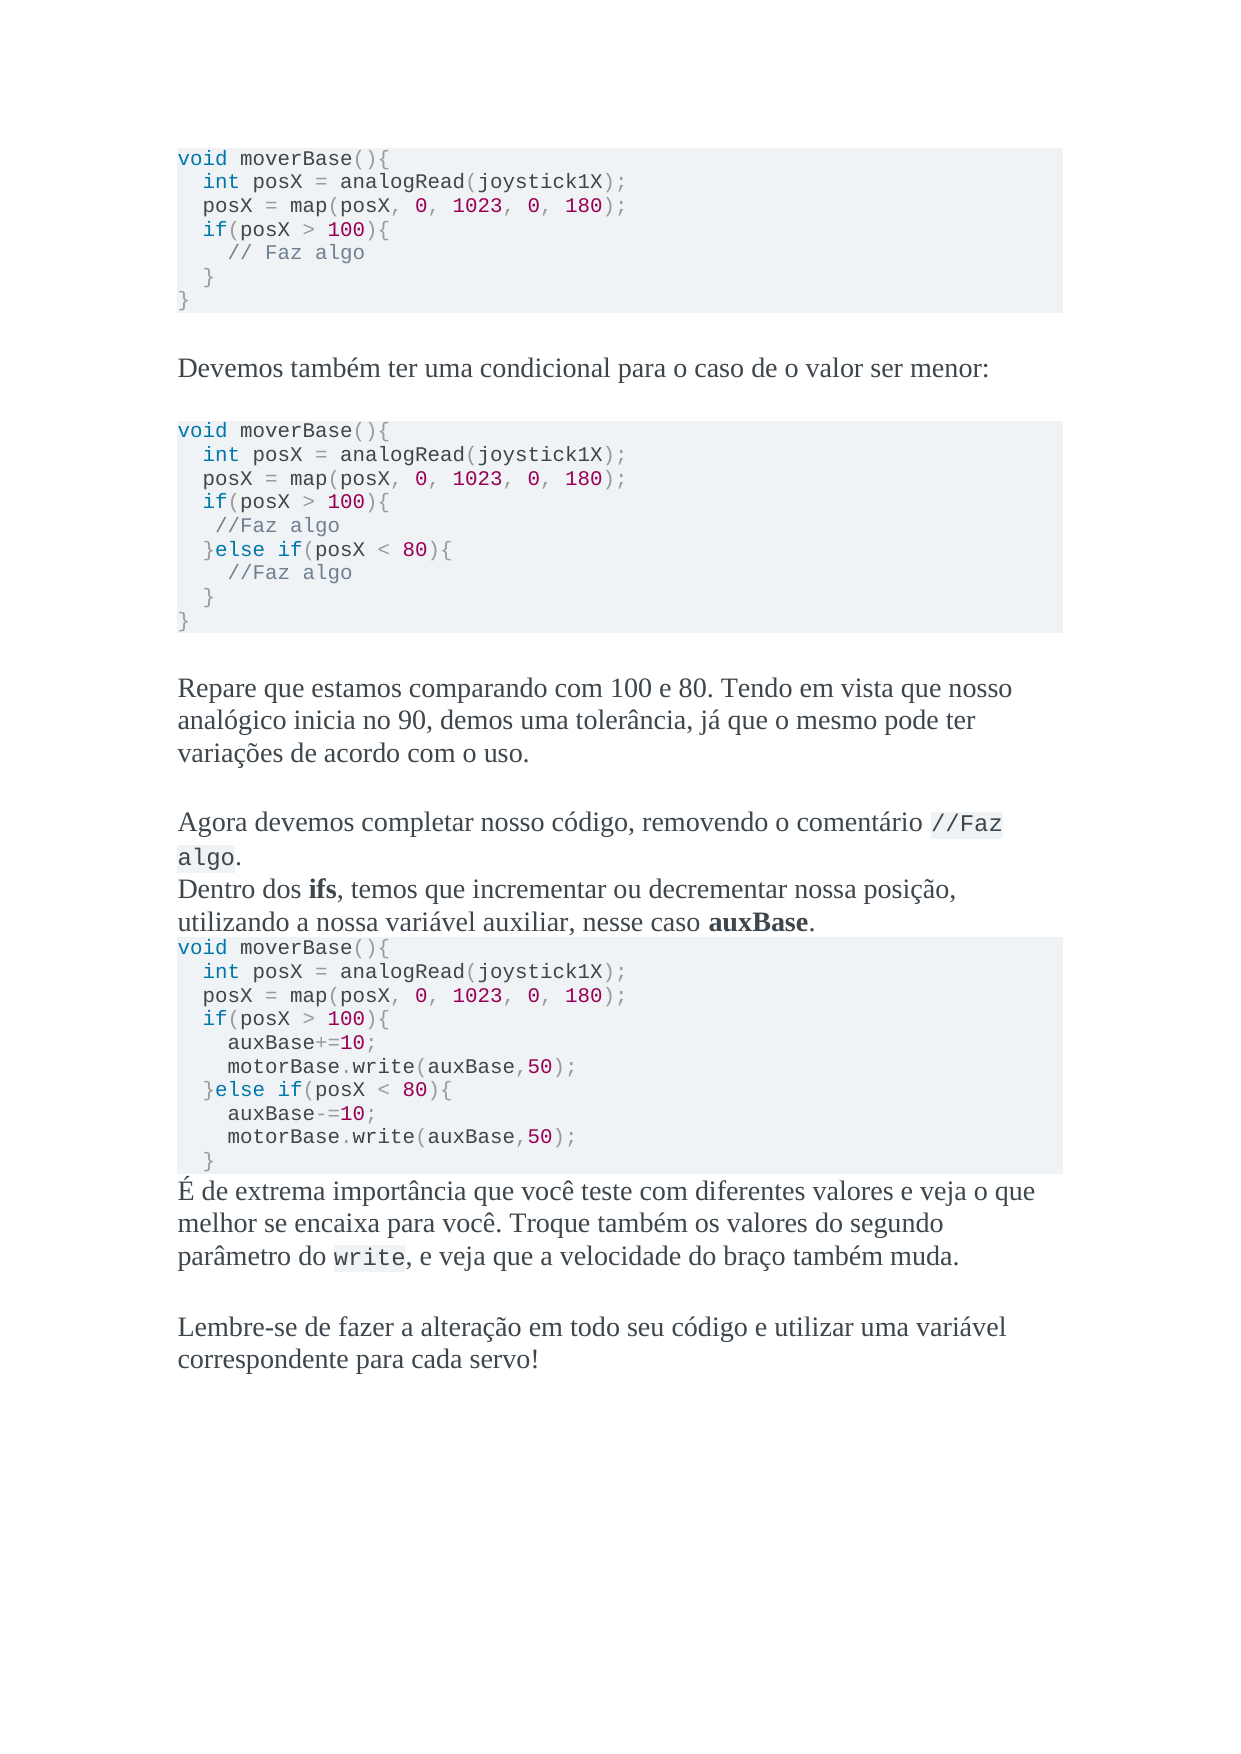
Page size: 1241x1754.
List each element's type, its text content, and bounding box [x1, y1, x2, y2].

text }else if(posX < 80){ [177, 1079, 1063, 1103]
text É de extrema importância que você teste com diferentes valores e veja o que melhor se encaixa para você. Troque também os valores do segundo parâmetro do write, e veja que a velocidade do braço também muda. [177, 1174, 1063, 1272]
text void moverBase(){ [177, 148, 1063, 171]
text } [177, 586, 1063, 610]
text posX = map(posX, 0, 1023, 0, 180); [177, 985, 1063, 1008]
text motorBase.write(auxBase,50); [177, 1127, 1063, 1150]
text auxBase-=10; [177, 1103, 1063, 1127]
text int posX = analogRead(joystick1X); [177, 171, 1063, 195]
text int posX = analogRead(joystick1X); [177, 444, 1063, 468]
text //Faz algo [177, 515, 1063, 539]
text } [177, 610, 1063, 633]
text void moverBase(){ [177, 421, 1063, 444]
text auxBase+=10; [177, 1032, 1063, 1056]
text if(posX > 100){ [177, 218, 1063, 242]
text } [177, 1150, 1063, 1174]
text void moverBase(){ [177, 937, 1063, 961]
text if(posX > 100){ [177, 1008, 1063, 1032]
text motorBase.write(auxBase,50); [177, 1056, 1063, 1079]
text if(posX > 100){ [177, 491, 1063, 515]
text Devemos também ter uma condicional para o caso de o valor ser menor: [177, 351, 1063, 383]
text // Faz algo [177, 242, 1063, 266]
text } [177, 266, 1063, 289]
text posX = map(posX, 0, 1023, 0, 180); [177, 468, 1063, 491]
text posX = map(posX, 0, 1023, 0, 180); [177, 195, 1063, 218]
text int posX = analogRead(joystick1X); [177, 961, 1063, 985]
text Dentro dos ifs, temos que incrementar ou decrementar nossa posição, utilizando a nossa variável auxiliar, nesse caso auxBase. [177, 873, 1063, 937]
text }else if(posX < 80){ [177, 539, 1063, 562]
text Lembre-se de fazer a alteração em todo seu código e utilizar uma variável correspondente para cada servo! [177, 1310, 1063, 1374]
text //Faz algo [177, 562, 1063, 586]
text Repare que estamos comparando com 100 e 80. Tendo em vista que nosso analógico inicia no 90, demos uma tolerância, já que o mesmo pode ter variações de acordo com o uso. [177, 671, 1063, 768]
text Agora devemos completar nosso código, removendo o comentário //Faz algo. [177, 806, 1063, 873]
text } [177, 289, 1063, 313]
